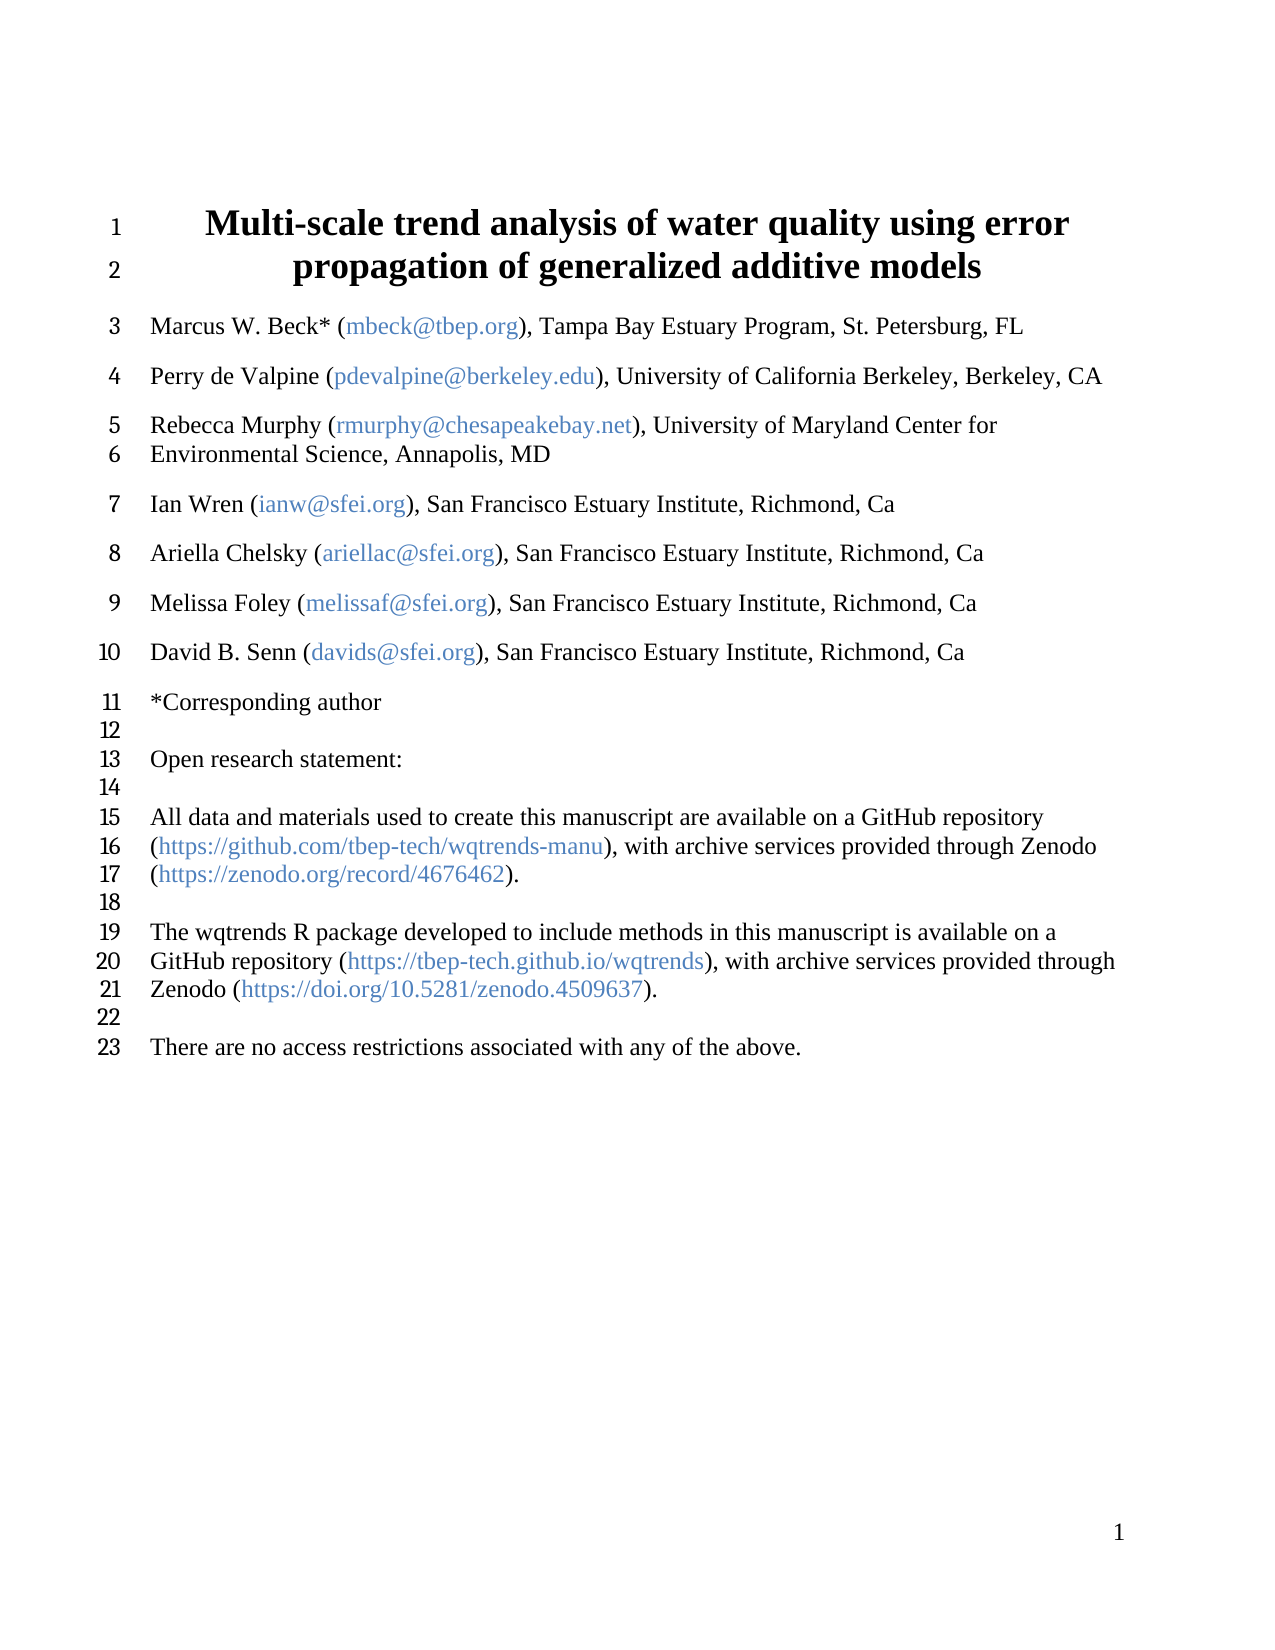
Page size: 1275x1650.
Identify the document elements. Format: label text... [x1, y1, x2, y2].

list All data and materials used to create this manuscript are available on a GitHub repository (https://github.com/tbep-tech/wqtrends-manu), with archive services provided through Zenodo (https://zenodo.org/record/4676462). [150, 802, 1125, 888]
list Open research statement: [150, 744, 1125, 773]
text David B. Senn (davids@sfei.org), San Francisco Estuary Institute, Richmond, Ca [150, 637, 1125, 666]
text Ian Wren (ianw@sfei.org), San Francisco Estuary Institute, Richmond, Ca [150, 489, 1125, 517]
text Melissa Foley (melissaf@sfei.org), San Francisco Estuary Institute, Richmond, Ca [150, 588, 1125, 617]
list The wqtrends R package developed to include methods in this manuscript is available on a GitHub repository (https://tbep-tech.github.io/wqtrends), with archive services provided through Zenodo (https://doi.org/10.5281/zenodo.4509637). [150, 917, 1125, 1003]
text Perry de Valpine (pdevalpine@berkeley.edu), University of California Berkeley, Berkeley, CA [150, 361, 1125, 389]
list There are no access restrictions associated with any of the above. [150, 1032, 1125, 1061]
text Marcus W. Beck* (mbeck@tbep.org), Tampa Bay Estuary Program, St. Petersburg, FL [150, 311, 1125, 340]
text Ariella Chelsky (ariellac@sfei.org), San Francisco Estuary Institute, Richmond, Ca [150, 538, 1125, 567]
list *Corresponding author [150, 687, 1125, 716]
text Rebecca Murphy (rmurphy@chesapeakebay.net), University of Maryland Center for Environmental Science, Annapolis, MD [150, 410, 1125, 468]
title Multi-scale trend analysis of water quality using error propagation of generalized additive models [150, 200, 1125, 286]
